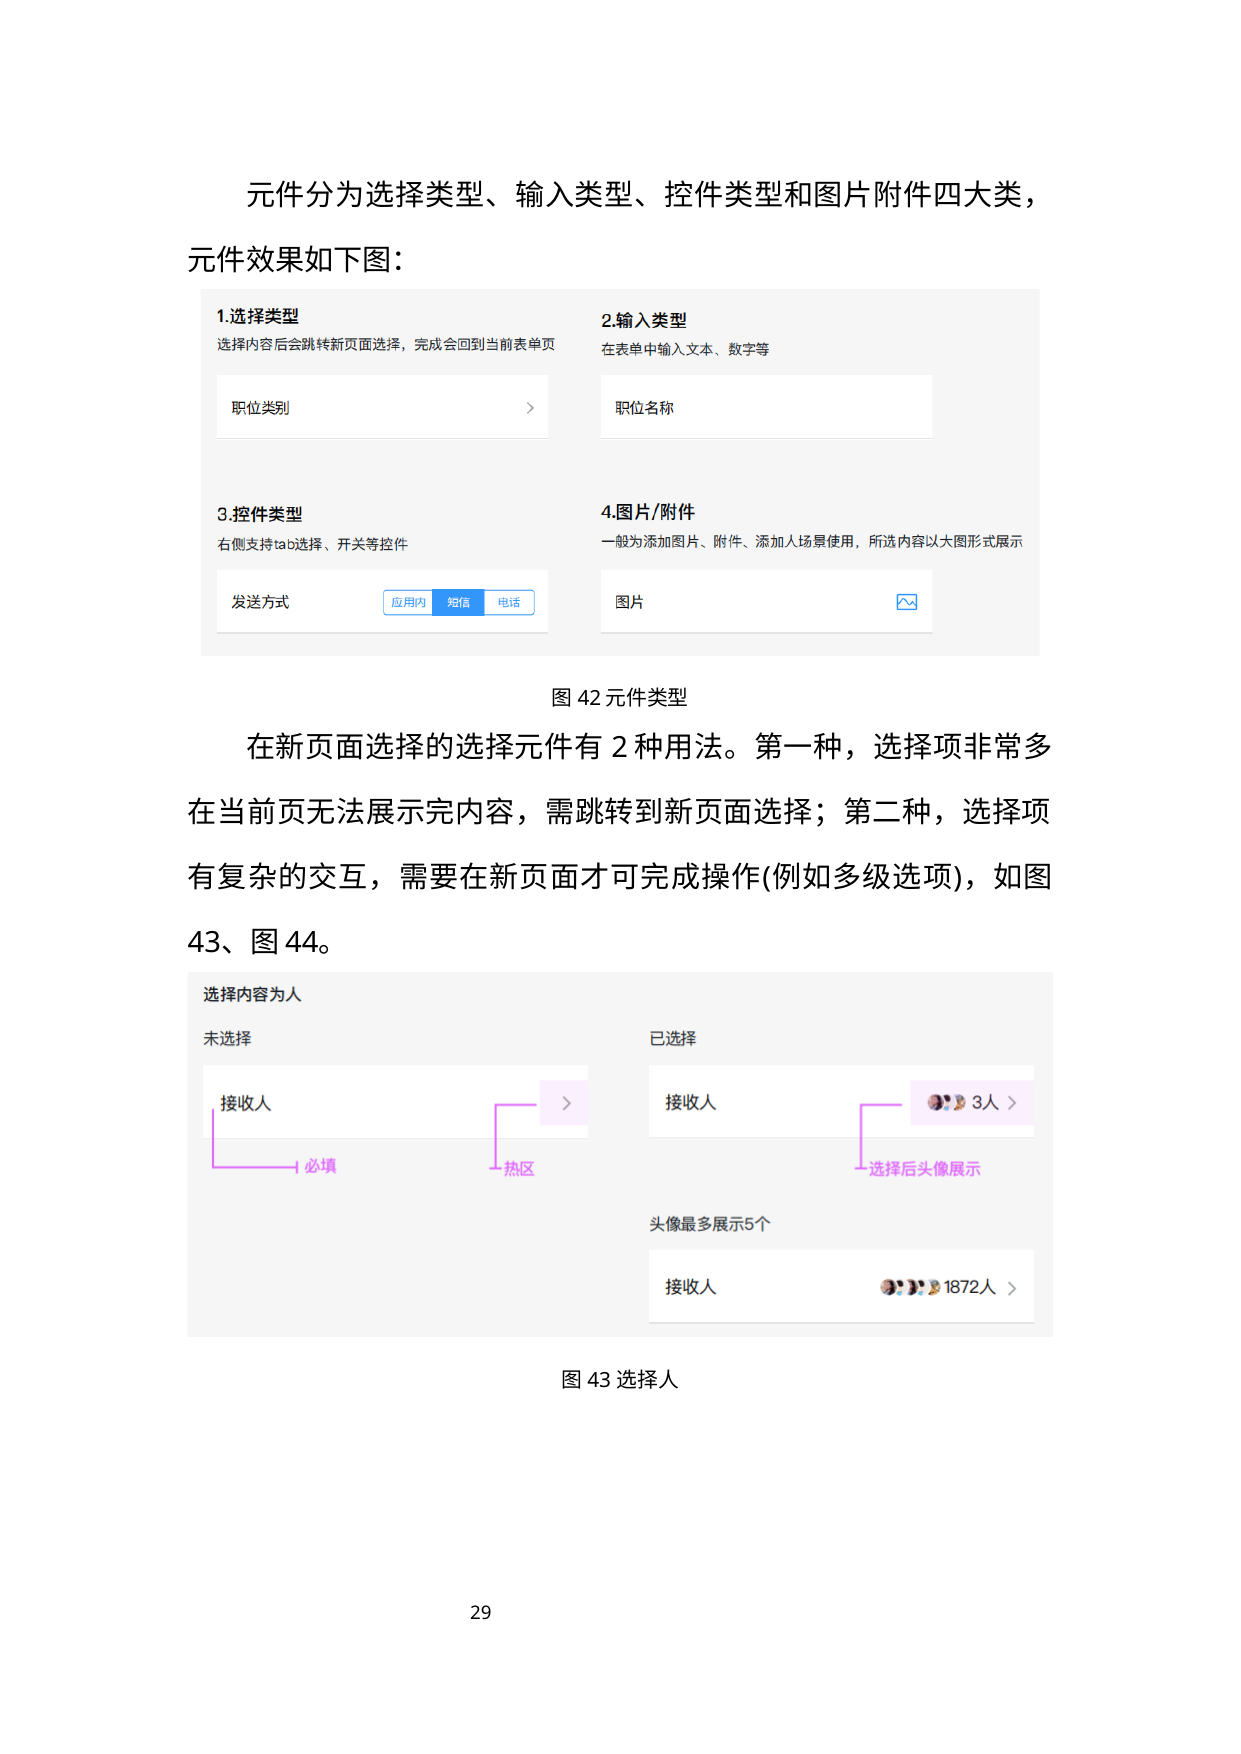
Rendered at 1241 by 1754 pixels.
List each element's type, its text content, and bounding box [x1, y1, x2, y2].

text 图 43 选择人 [187, 1362, 1053, 1395]
text 在新页面选择的选择元件有2种用法。第一种，选择项非常多在当前页无法展示完内容，需跳转到新页面选择；第二种，选择项有复杂的交互，需要在新页面才可完成操作(例如多级选项)，如图43、图44。 [187, 712, 1053, 972]
text 元件分为选择类型、输入类型、控件类型和图片附件四大类，元件效果如下图： [187, 160, 1053, 290]
picture [187, 972, 1054, 1337]
text 图 42元件类型 [187, 680, 1053, 712]
picture [200, 289, 1040, 656]
